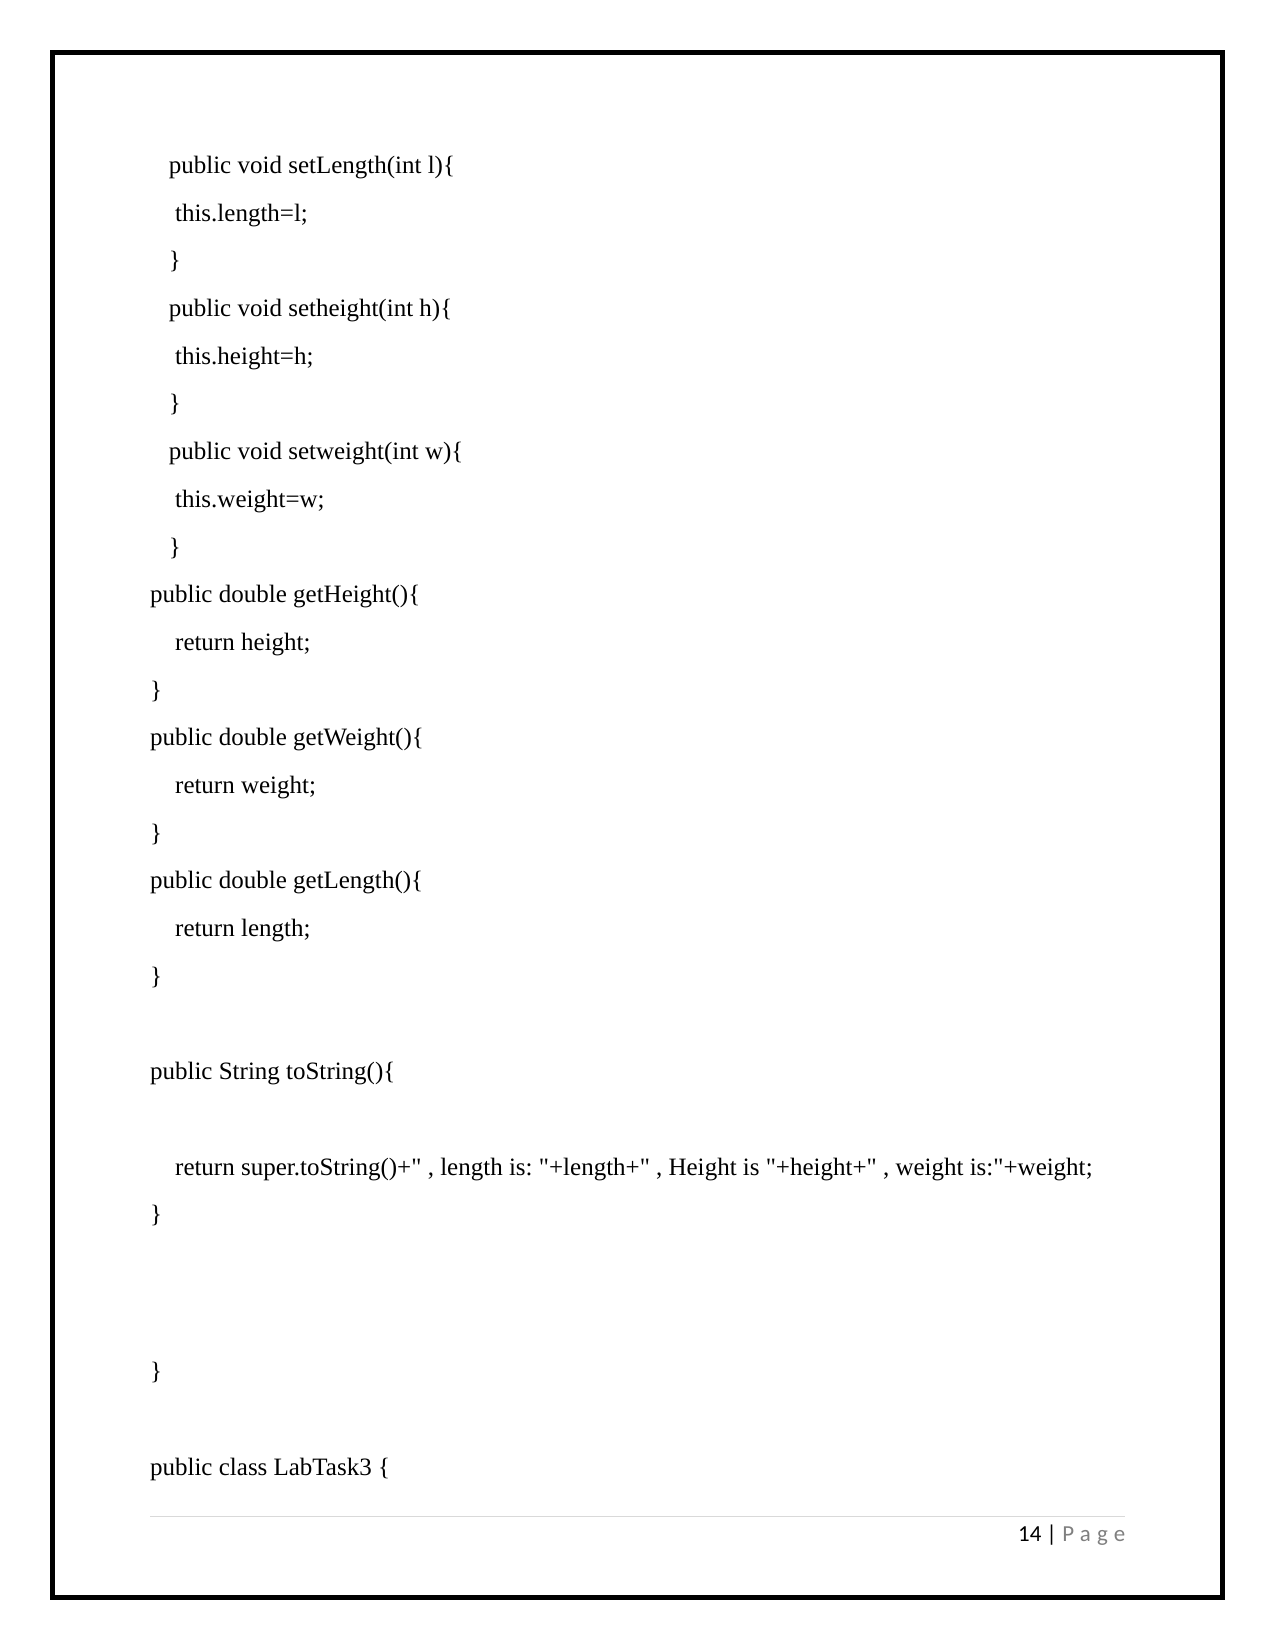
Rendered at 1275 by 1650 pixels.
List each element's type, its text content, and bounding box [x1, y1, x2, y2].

text public class LabTask3 { [150, 1452, 1125, 1480]
text public void setLength(int l){ [150, 150, 1125, 179]
text } [150, 388, 1125, 417]
text return height; [150, 627, 1125, 656]
text this.length=l; [150, 198, 1125, 226]
text this.weight=w; [150, 484, 1125, 513]
text public String toString(){ [150, 1056, 1125, 1085]
text } [150, 961, 1125, 990]
text return length; [150, 913, 1125, 942]
text this.height=h; [150, 341, 1125, 369]
text return super.toString()+" , length is: "+length+" , Height is "+height+" , weight is:"+weight; [150, 1152, 1125, 1181]
text public double getHeight(){ [150, 579, 1125, 608]
text public double getWeight(){ [150, 722, 1125, 751]
text } [150, 818, 1125, 847]
text } [150, 532, 1125, 560]
text public double getLength(){ [150, 866, 1125, 894]
text } [150, 675, 1125, 703]
text } [150, 245, 1125, 274]
text public void setweight(int w){ [150, 436, 1125, 465]
text } [150, 1356, 1125, 1385]
text } [150, 1199, 1125, 1228]
text return weight; [150, 770, 1125, 799]
text public void setheight(int h){ [150, 293, 1125, 322]
